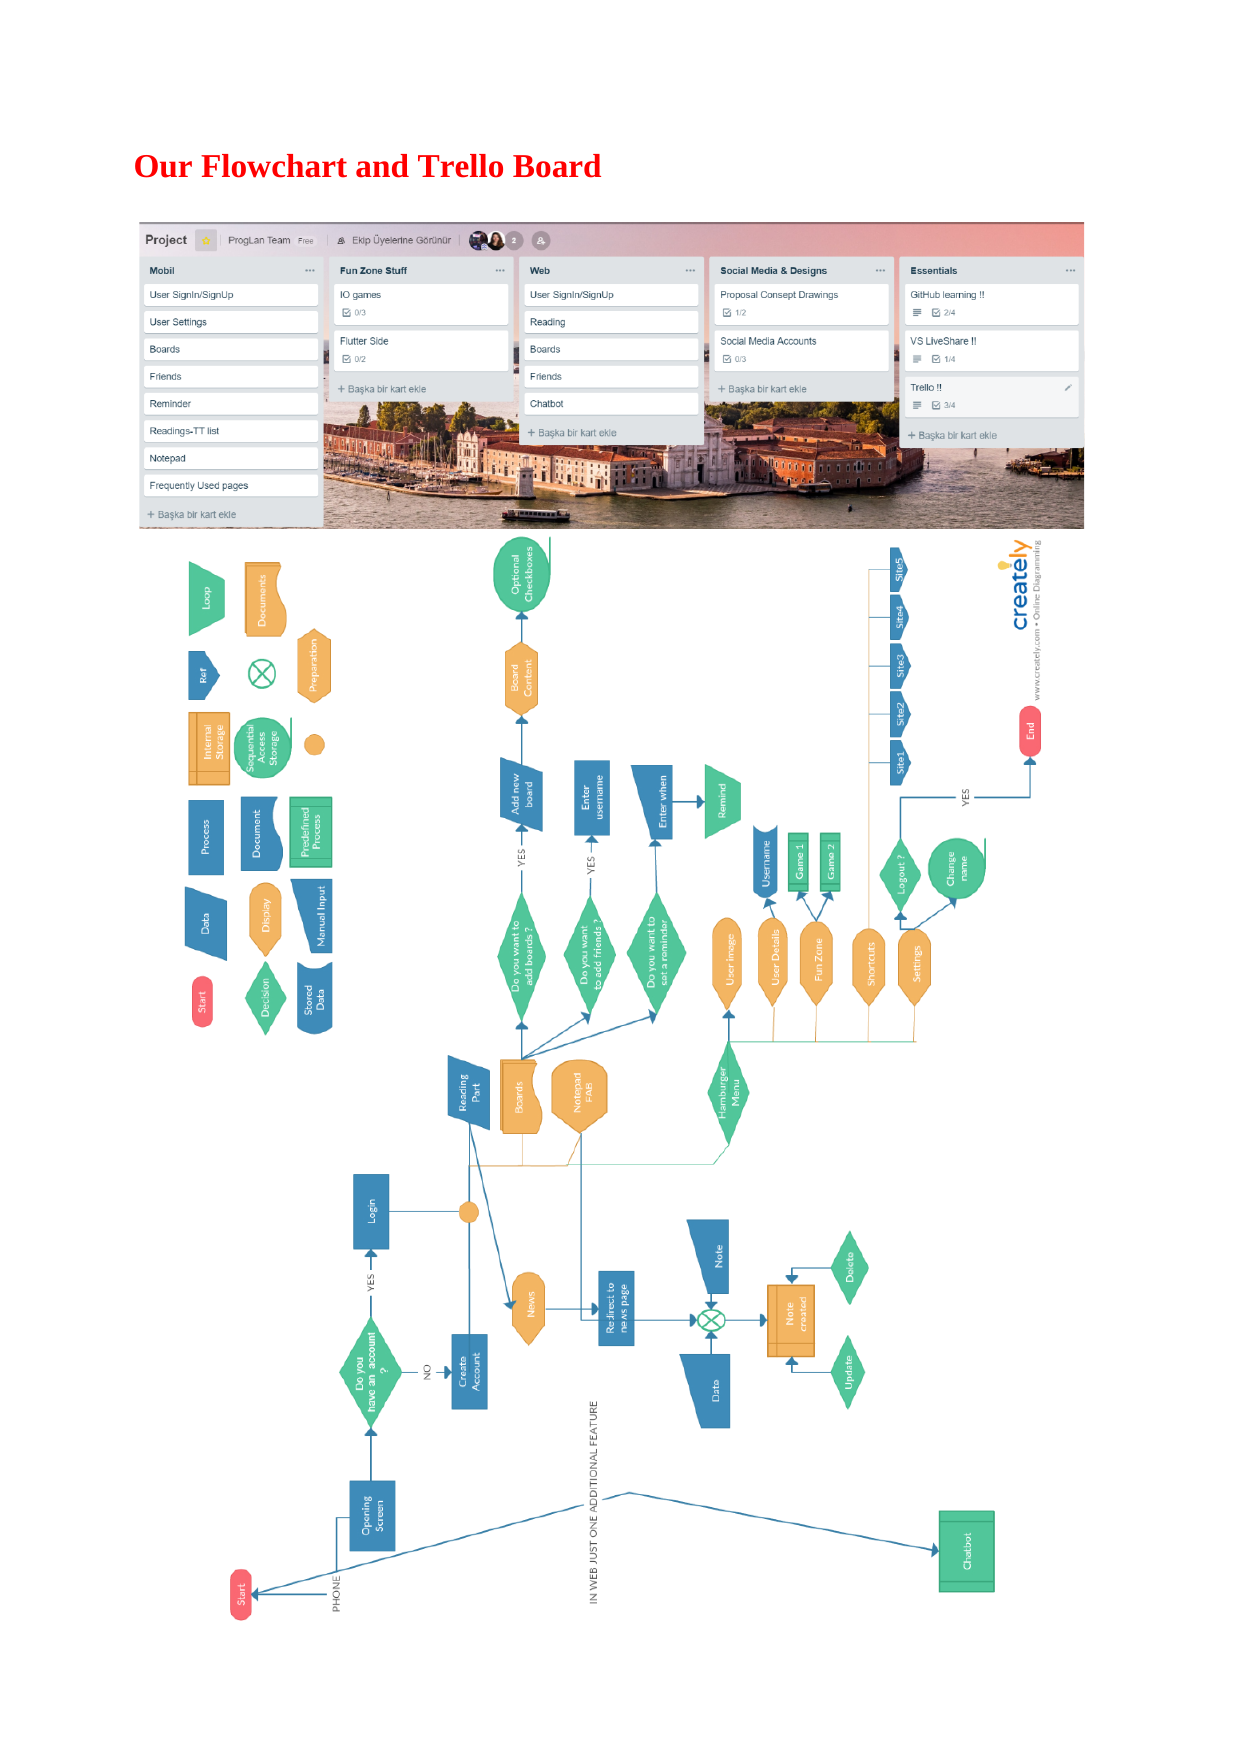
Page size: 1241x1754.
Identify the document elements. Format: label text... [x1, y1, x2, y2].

picture [139, 222, 1085, 529]
picture [178, 531, 1047, 1627]
text Our Flowchart and Trello Board [133, 146, 1090, 184]
